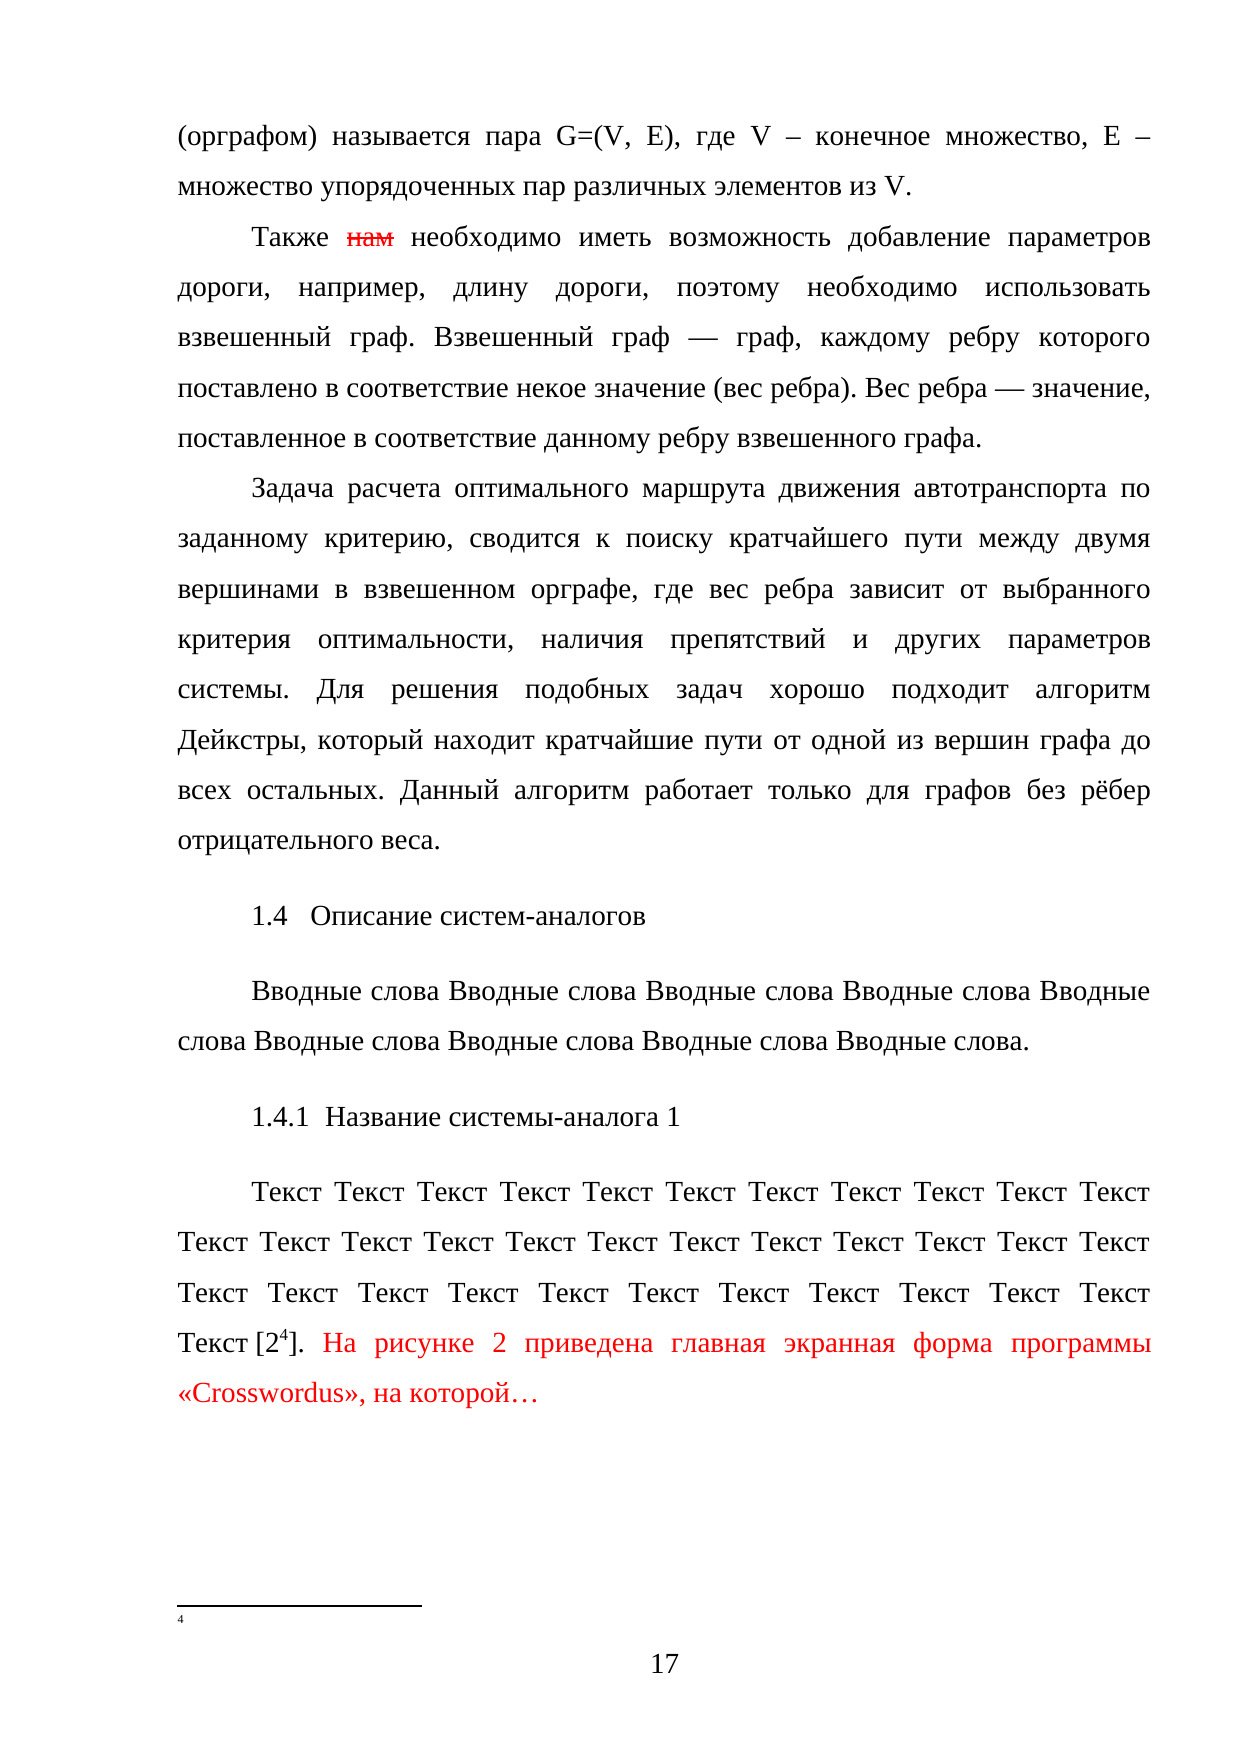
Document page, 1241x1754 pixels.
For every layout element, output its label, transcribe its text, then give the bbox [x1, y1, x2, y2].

text Описание систем-аналогов [251, 898, 1152, 931]
text Текст Текст Текст Текст Текст Текст Текст Текст Текст Текст Текст Текст Текст Текст Текст Текст Текст Текст Текст Текст Текст Текст Текст Текст Текст Текст Текст Текст Текст Текст Текст Текст Текст Текст Текст [2]. На рисунке 2 приведена главная экранная форма программы «Crosswordus», на которой… [177, 1174, 1152, 1409]
text Также нам необходимо иметь возможность добавление параметров дороги, например, длину дороги, поэтому необходимо использовать взвешенный граф. Взвешенный граф — граф, каждому ребру которого поставлено в соответствие некое значение (вес ребра). Вес ребра — значение, поставленное в соответствие данному ребру взвешенного графа. [177, 219, 1152, 453]
text Вводные слова Вводные слова Вводные слова Вводные слова Вводные слова Вводные слова Вводные слова Вводные слова Вводные слова. [177, 973, 1152, 1057]
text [177, 118, 1152, 202]
text Название системы-аналога 1 [251, 1099, 1152, 1132]
text Задача расчета оптимального маршрута движения автотранспорта по заданному критерию, сводится к поиску кратчайшего пути между двумя вершинами в взвешенном орграфе, где вес ребра зависит от выбранного критерия оптимальности, наличия препятствий и других параметров системы. Для решения подобных задач хорошо подходит алгоритм Дейкстры, который находит кратчайшие пути от одной из вершин графа до всех остальных. Данный алгоритм работает только для графов без рёбер отрицательного веса. [177, 470, 1152, 856]
